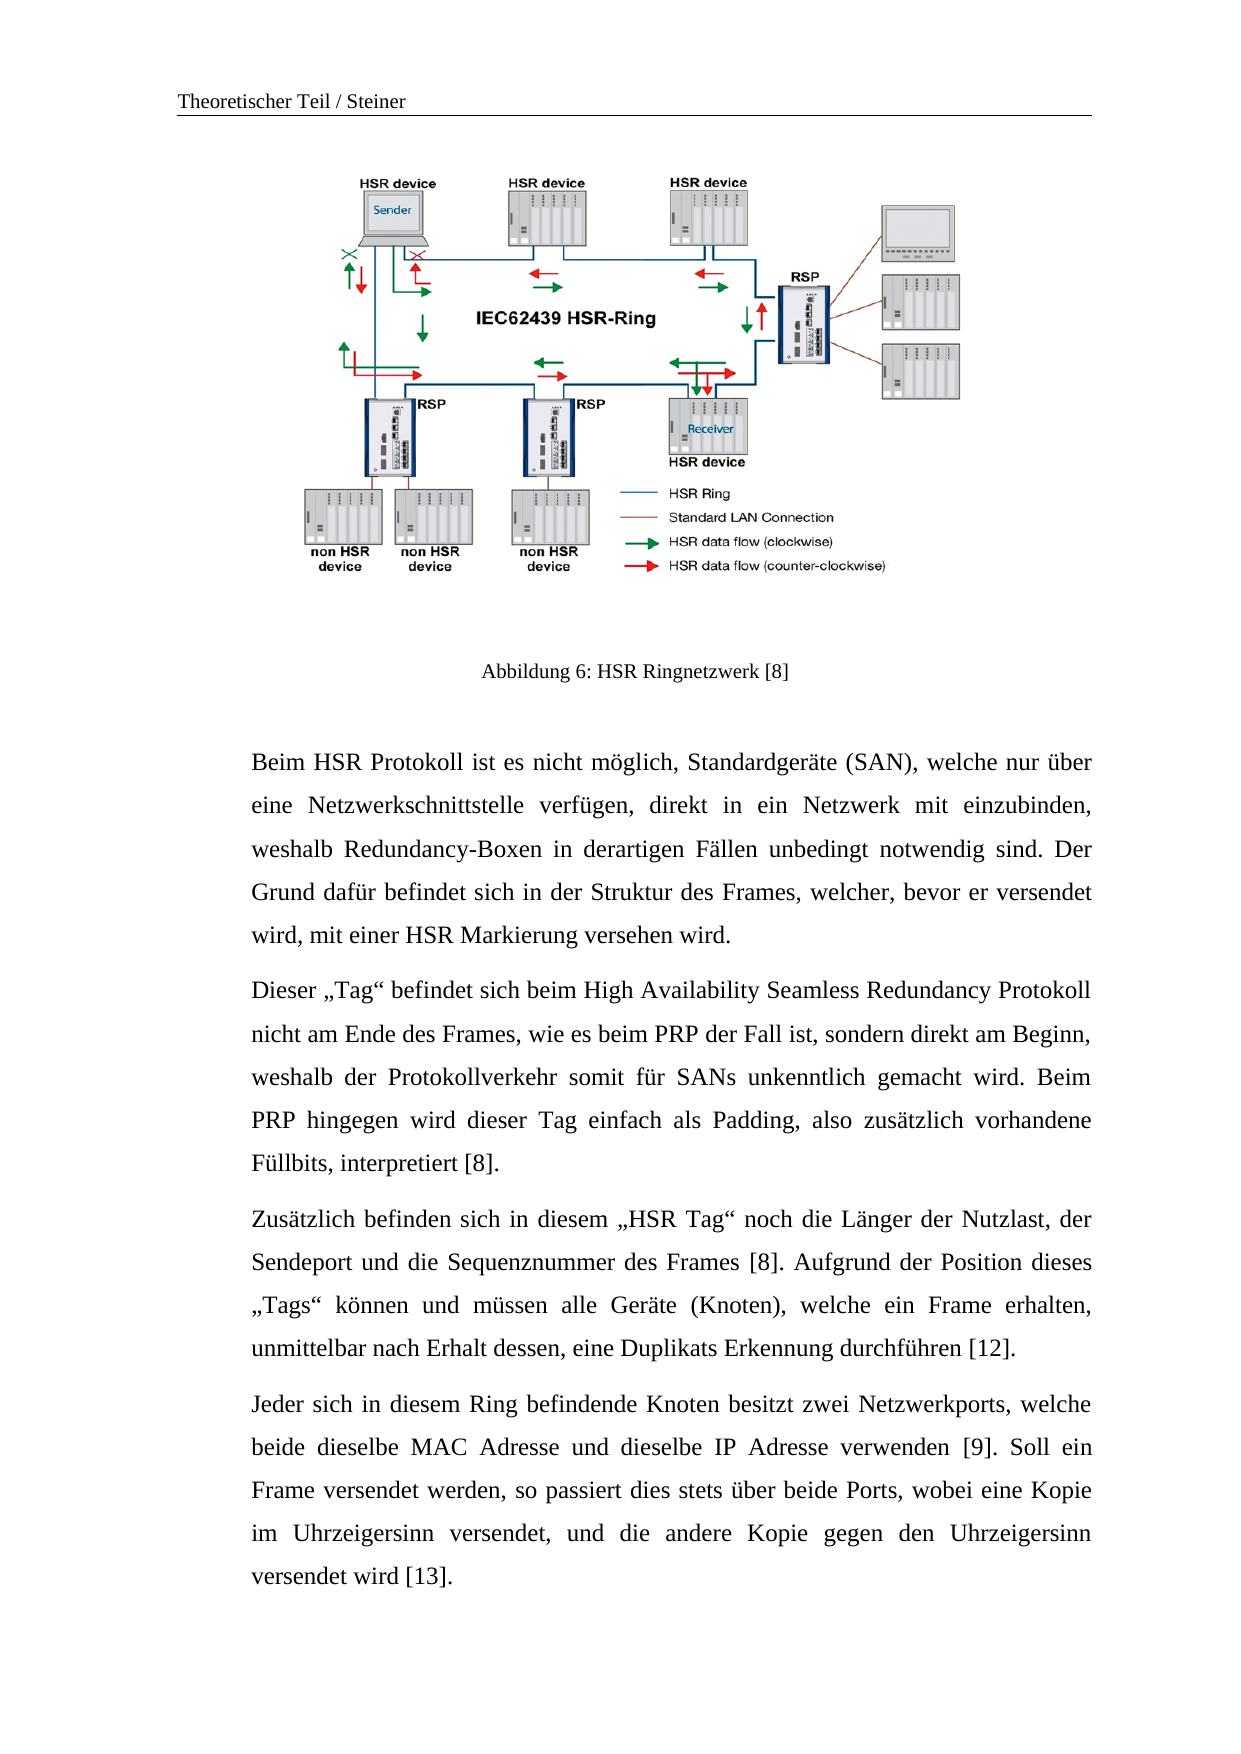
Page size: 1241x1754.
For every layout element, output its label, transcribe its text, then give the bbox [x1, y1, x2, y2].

picture [250, 147, 1020, 633]
text Jeder sich in diesem Ring befindende Knoten besitzt zwei Netzwerkports, welche beide dieselbe MAC Adresse und dieselbe IP Adresse verwenden . Soll ein Frame versendet werden, so passiert dies stets über beide Ports, wobei eine Kopie im Uhrzeigersinn versendet, und die andere Kopie gegen den Uhrzeigersinn versendet wird . [251, 1389, 1092, 1590]
text Zusätzlich befinden sich in diesem „HSR Tag“ noch die Länger der Nutzlast, der Sendeport und die Sequenznummer des Frames . Aufgrund der Position dieses „Tags“ können und müssen alle Geräte (Knoten), welche ein Frame erhalten, unmittelbar nach Erhalt dessen, eine Duplikats Erkennung durchführen . [251, 1204, 1092, 1362]
text Dieser „Tag“ befindet sich beim High Availability Seamless Redundancy Protokoll nicht am Ende des Frames, wie es beim PRP der Fall ist, sondern direkt am Beginn, weshalb der Protokollverkehr somit für SANs unkenntlich gemacht wird. Beim PRP hingegen wird dieser Tag einfach als Padding, also zusätzlich vorhandene Füllbits, interpretiert . [251, 976, 1092, 1177]
text Abbildung : HSR Ringnetzwerk [177, 659, 1092, 683]
text Beim HSR Protokoll ist es nicht möglich, Standardgeräte (SAN), welche nur über eine Netzwerkschnittstelle verfügen, direkt in ein Netzwerk mit einzubinden, weshalb Redundancy-Boxen in derartigen Fällen unbedingt notwendig sind. Der Grund dafür befindet sich in der Struktur des Frames, welcher, bevor er versendet wird, mit einer HSR Markierung versehen wird. [251, 704, 1092, 949]
